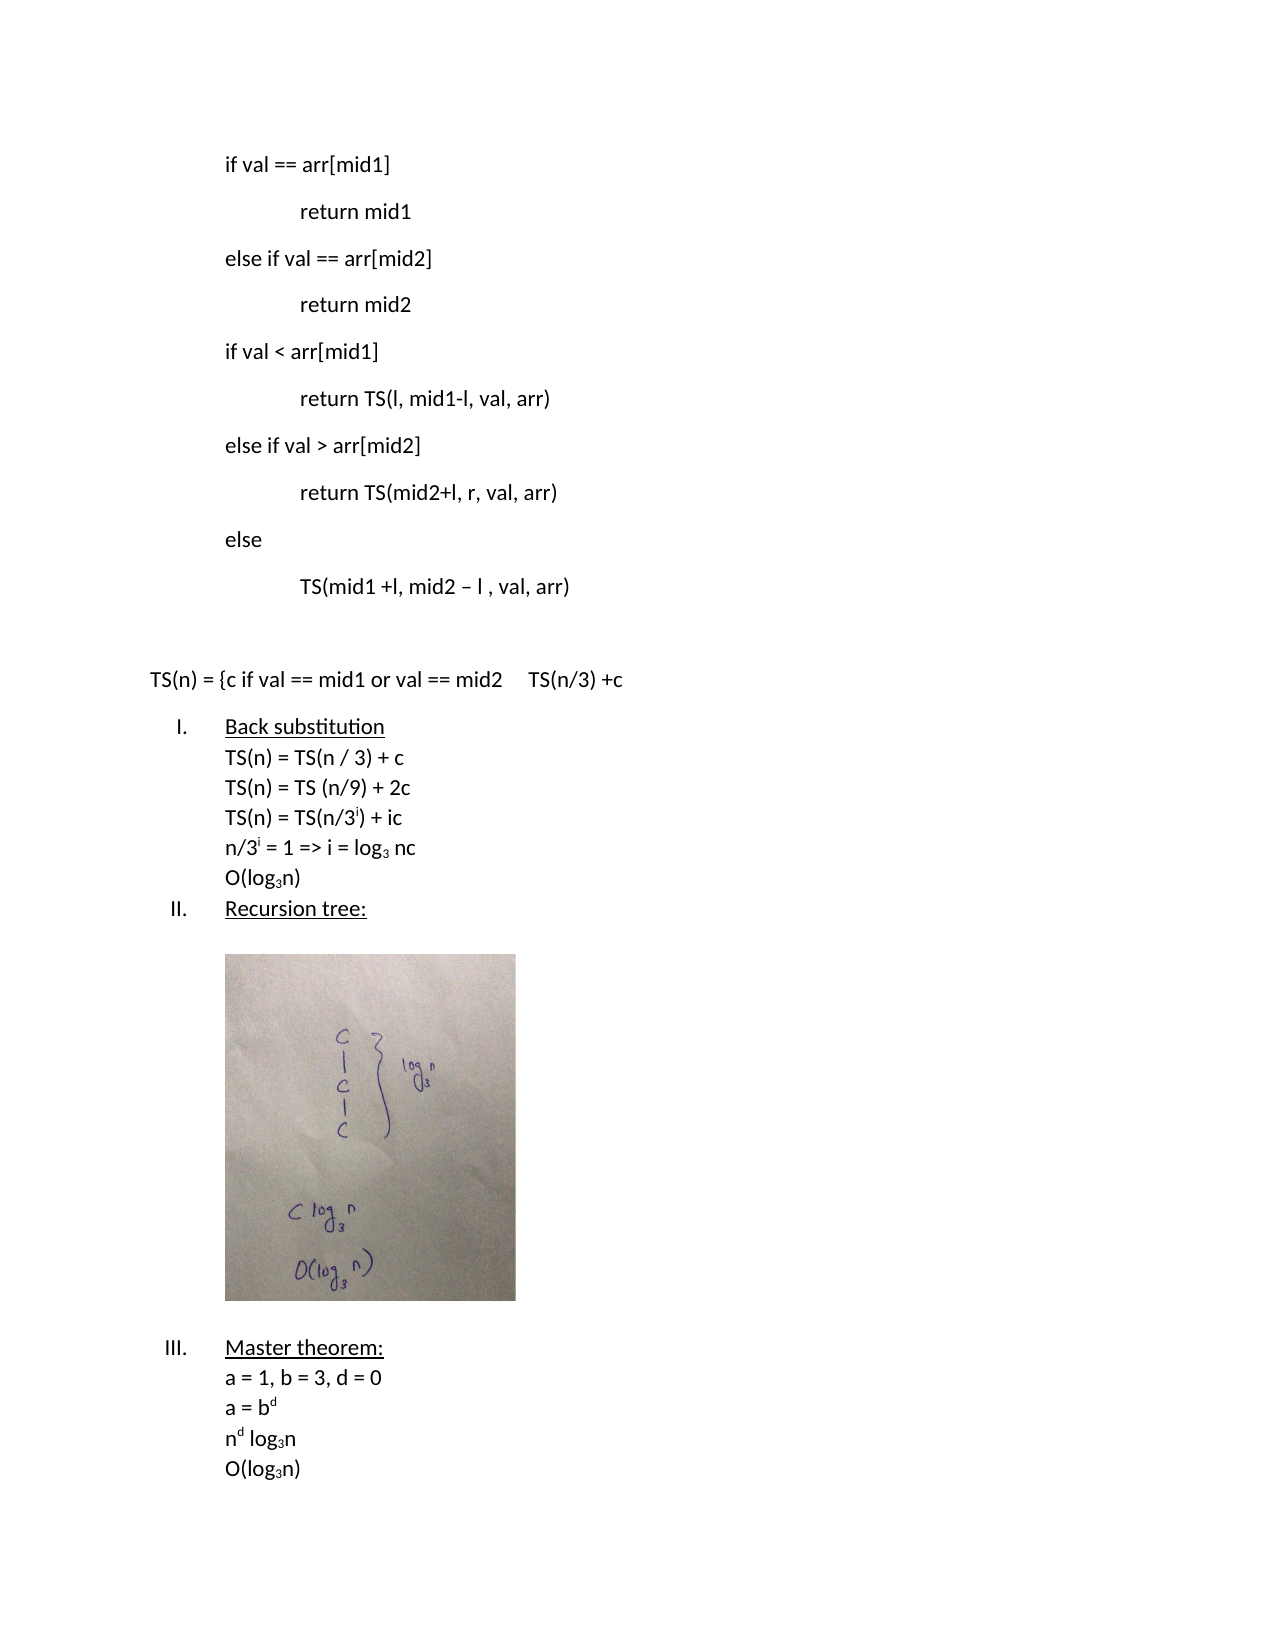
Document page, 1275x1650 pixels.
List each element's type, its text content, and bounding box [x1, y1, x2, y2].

text else if val > arr[mid2] [150, 431, 1125, 459]
text return mid1 [150, 197, 1125, 225]
list O(log3n) [225, 1454, 1125, 1482]
text return TS(mid2+l, r, val, arr) [150, 478, 1125, 506]
list TS(n) = TS(n/3i) + ic [225, 803, 1125, 831]
text TS(mid1 +l, mid2 – l , val, arr) [150, 572, 1125, 600]
text return mid2 [150, 291, 1125, 319]
picture [225, 954, 516, 1301]
text TS(n) = {c if val == mid1 or val == mid2 TS(n/3) +c [150, 666, 1125, 694]
text if val < arr[mid1] [150, 337, 1125, 366]
list TS(n) = TS (n/9) + 2c [225, 773, 1125, 801]
text if val == arr[mid1] [150, 150, 1125, 178]
list TS(n) = TS(n / 3) + c [225, 743, 1125, 771]
list nd log3n [225, 1424, 1125, 1452]
list O(log3n) [225, 863, 1125, 892]
text else if val == arr[mid2] [150, 244, 1125, 272]
text else [150, 525, 1125, 553]
text return TS(l, mid1-l, val, arr) [150, 384, 1125, 412]
list a = bd [225, 1393, 1125, 1421]
list a = 1, b = 3, d = 0 [225, 1363, 1125, 1391]
list Recursion tree: [187, 894, 1125, 922]
list n/3i = 1 => i = log3 nc [225, 833, 1125, 861]
list Master theorem: [187, 1333, 1125, 1361]
list Back substitution [187, 712, 1125, 741]
